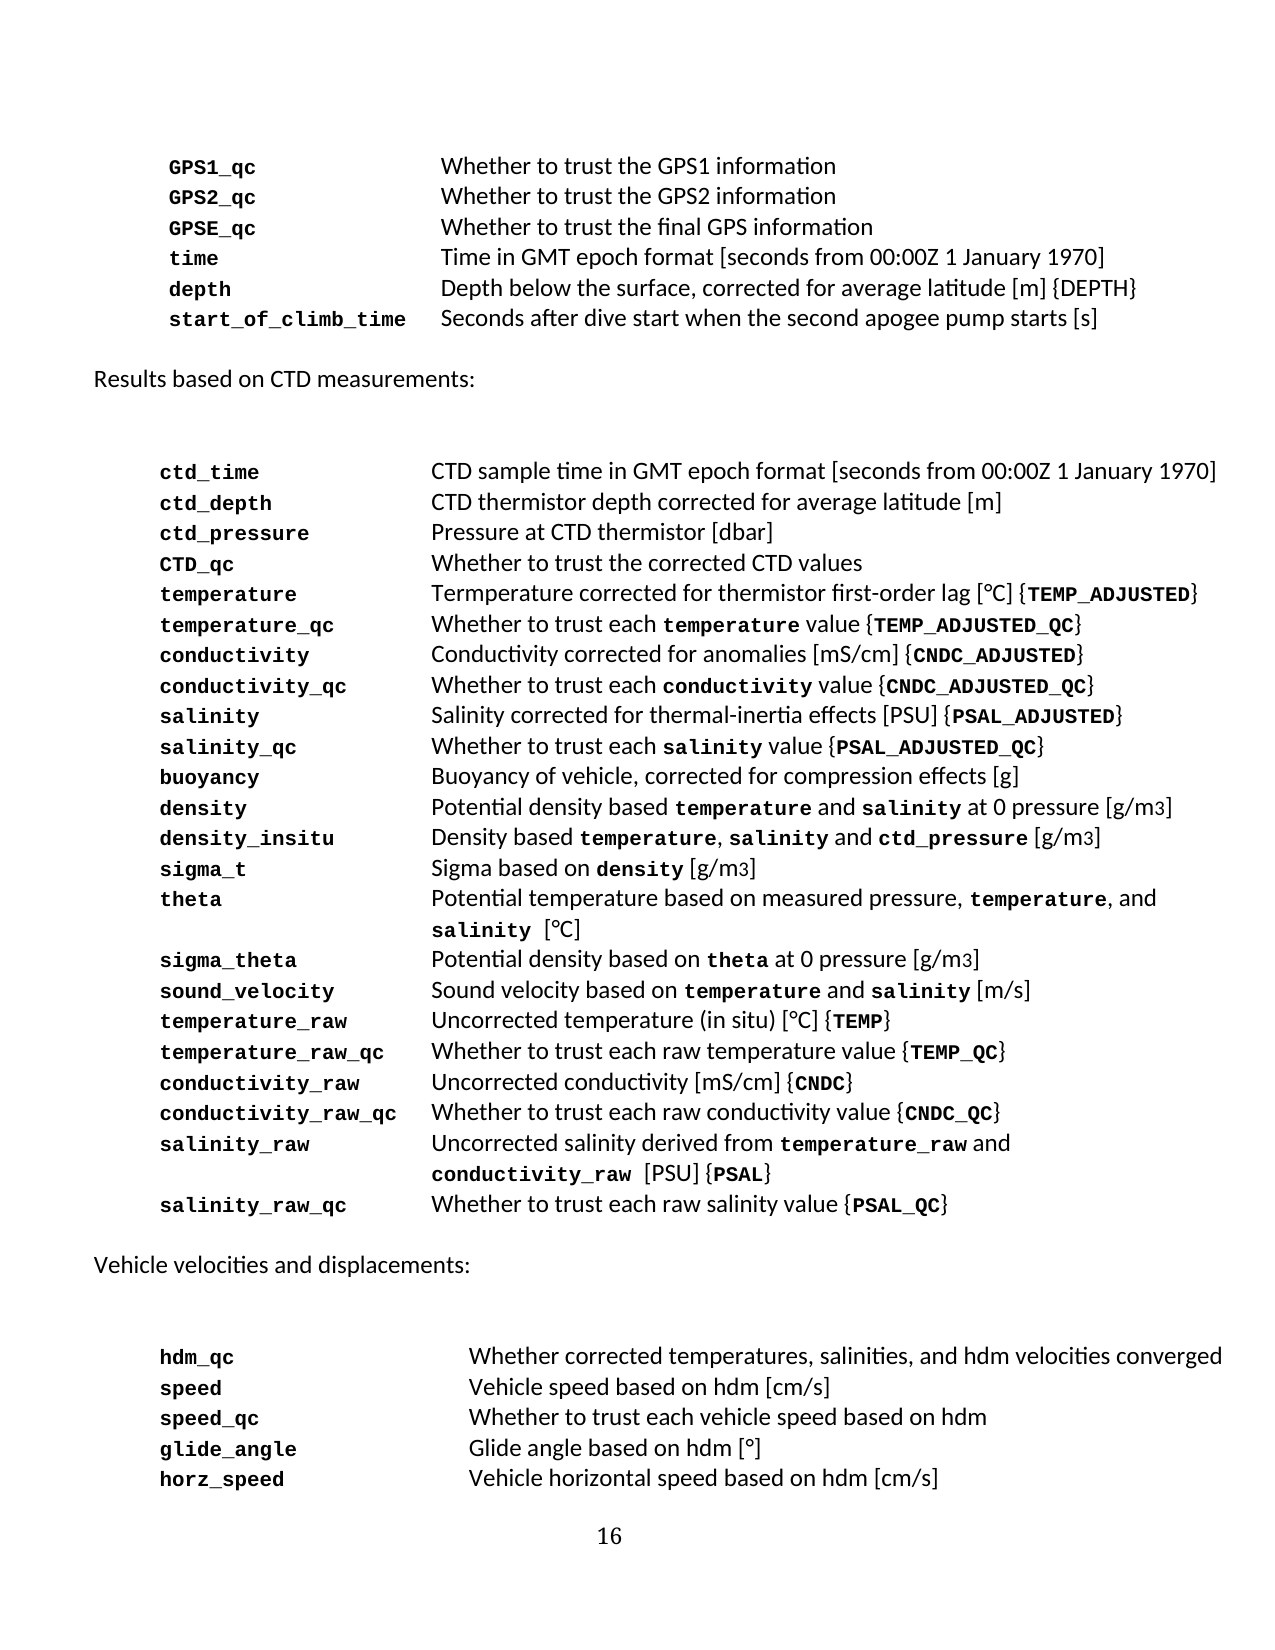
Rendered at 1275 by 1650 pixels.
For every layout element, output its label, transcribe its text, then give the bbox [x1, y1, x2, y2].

text CTD_qc Whether to trust the corrected CTD values [159, 547, 1256, 577]
text sigma_theta Potential density based on theta at 0 pressure [g/m3] [159, 943, 1087, 974]
text GPSE_qc Whether to trust the final GPS information [169, 211, 1087, 242]
text Vehicle velocities and displacements: [94, 1249, 1087, 1279]
text Results based on CTD measurements: [94, 364, 1219, 394]
text temperature_raw Uncorrected temperature (in situ) [°C] {TEMP} [159, 1004, 1209, 1035]
text sound_velocity Sound velocity based on temperature and salinity [m/s] [159, 974, 1087, 1004]
text salinity_qc Whether to trust each salinity value {PSAL_ADJUSTED_QC} [159, 730, 1256, 760]
text GPS2_qc Whether to trust the GPS2 information [169, 181, 1087, 211]
text ctd_depth CTD thermistor depth corrected for average latitude [m] [159, 486, 1256, 516]
text sigma_t Sigma based on density [g/m3] [159, 852, 1256, 882]
text theta Potential temperature based on measured pressure, temperature, and salinity [°C] [159, 882, 1256, 943]
text density Potential density based temperature and salinity at 0 pressure [g/m3] [159, 791, 1256, 821]
text glide_angle Glide angle based on hdm [°] [159, 1432, 1256, 1462]
text depth Depth below the surface, corrected for average latitude [m] {DEPTH} [169, 272, 1237, 303]
text temperature_qc Whether to trust each temperature value {TEMP_ADJUSTED_QC} [159, 608, 1256, 638]
text speed Vehicle speed based on hdm [cm/s] [159, 1371, 1256, 1401]
text buoyancy Buoyancy of vehicle, corrected for compression effects [g] [159, 760, 1256, 791]
text ctd_pressure Pressure at CTD thermistor [dbar] [159, 516, 1256, 547]
text conductivity_raw [PSU] {PSAL} [159, 1157, 1209, 1188]
text salinity Salinity corrected for thermal-inertia effects [PSU] {PSAL_ADJUSTED} [159, 699, 1256, 730]
text hdm_qc Whether corrected temperatures, salinities, and hdm velocities converged [159, 1340, 1256, 1371]
text conductivity Conductivity corrected for anomalies [mS/cm] {CNDC_ADJUSTED} [159, 638, 1256, 669]
text conductivity_raw Uncorrected conductivity [mS/cm] {CNDC} [159, 1066, 1209, 1096]
text temperature_raw_qc Whether to trust each raw temperature value {TEMP_QC} [159, 1035, 1209, 1066]
text conductivity_raw_qc Whether to trust each raw conductivity value {CNDC_QC} [159, 1096, 1209, 1127]
text time Time in GMT epoch format [seconds from 00:00Z 1 January 1970] [169, 242, 1237, 272]
text salinity_raw Uncorrected salinity derived from temperature_raw and [159, 1127, 1209, 1157]
text conductivity_qc Whether to trust each conductivity value {CNDC_ADJUSTED_QC} [159, 669, 1256, 699]
text speed_qc Whether to trust each vehicle speed based on hdm [159, 1401, 1256, 1432]
text density_insitu Density based temperature, salinity and ctd_pressure [g/m3] [159, 821, 1256, 852]
text ctd_time CTD sample time in GMT epoch format [seconds from 00:00Z 1 January 1970] [159, 455, 1256, 486]
text GPS1_qc Whether to trust the GPS1 information [169, 150, 1087, 181]
text start_of_climb_time Seconds after dive start when the second apogee pump starts [s] [169, 303, 1237, 333]
text temperature Termperature corrected for thermistor first-order lag [°C] {TEMP_ADJUSTED} [159, 577, 1256, 608]
text horz_speed Vehicle horizontal speed based on hdm [cm/s] [159, 1462, 1256, 1493]
text salinity_raw_qc Whether to trust each raw salinity value {PSAL_QC} [159, 1188, 1087, 1218]
